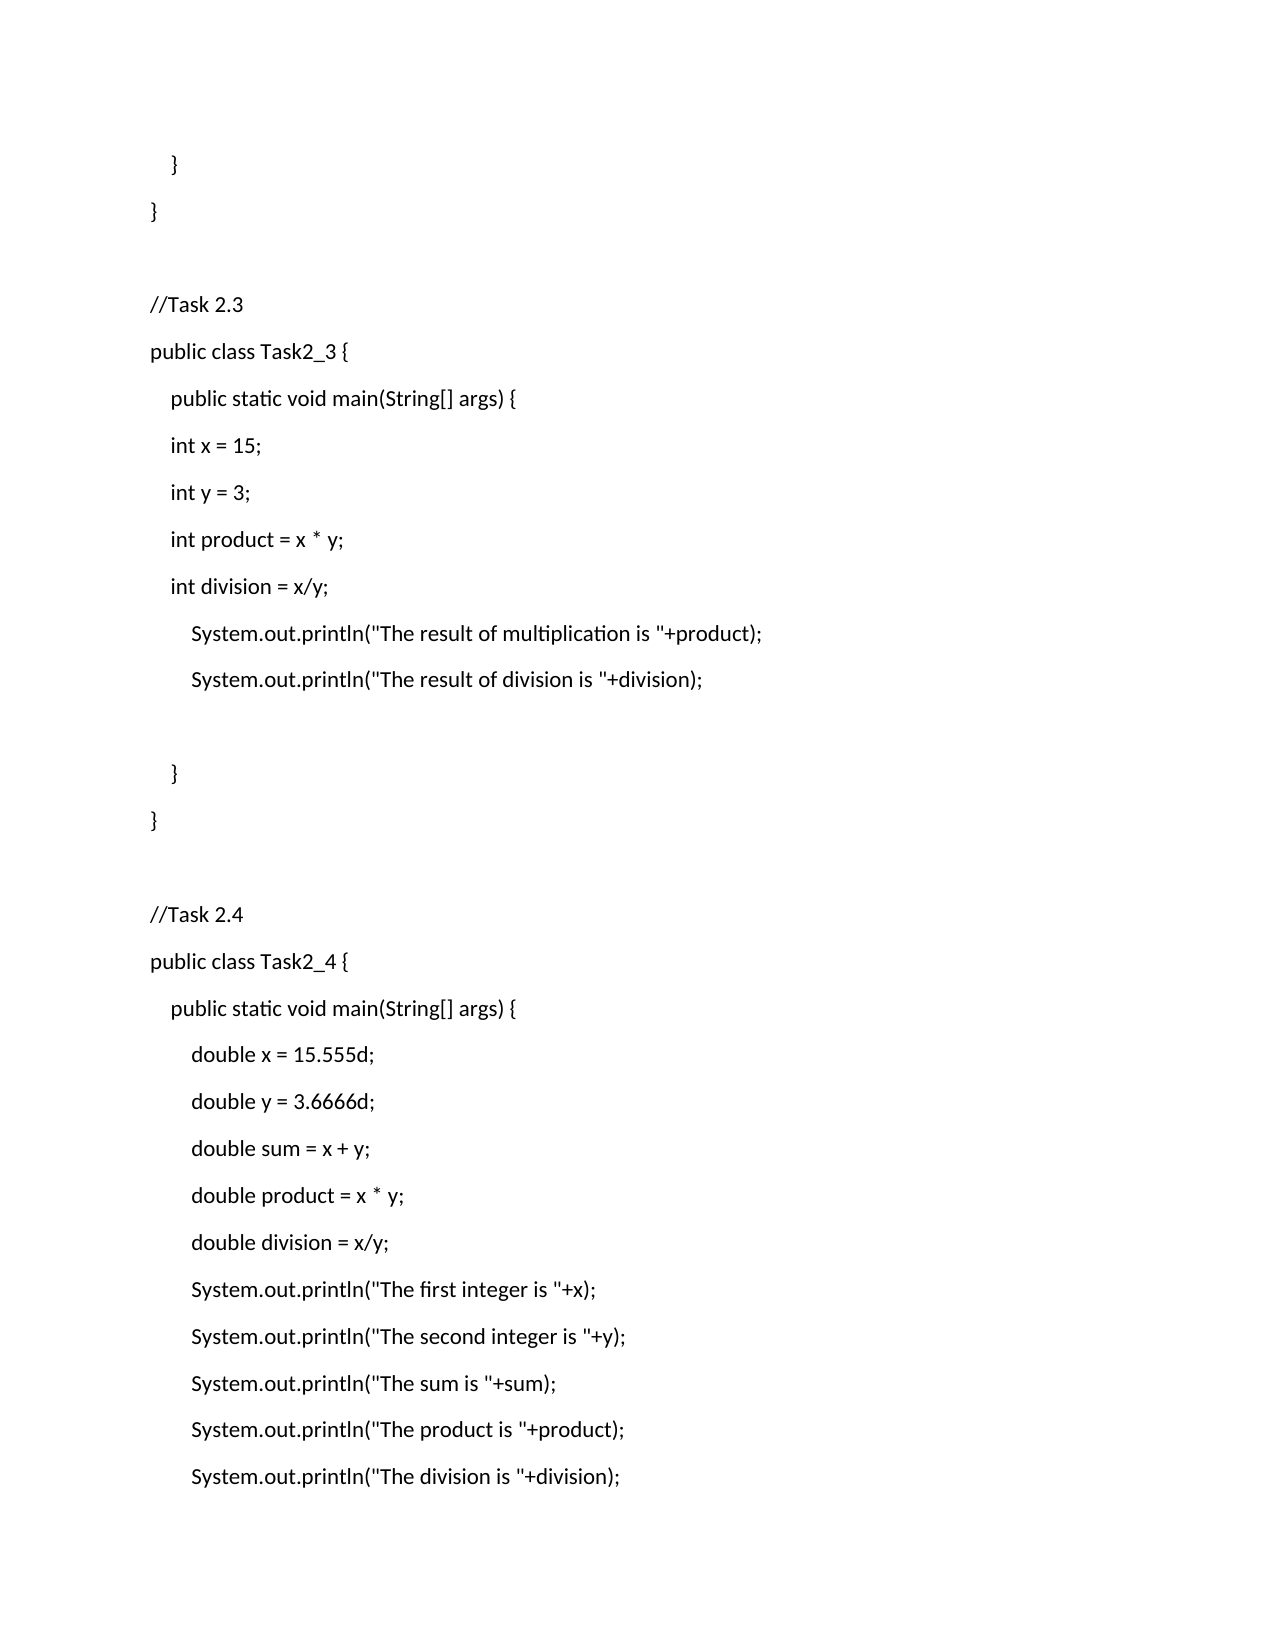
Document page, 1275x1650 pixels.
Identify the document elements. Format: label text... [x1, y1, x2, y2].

text } [150, 150, 1125, 178]
text System.out.println("The first integer is "+x); [150, 1275, 1125, 1303]
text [150, 384, 1125, 412]
text double product = x * y; [150, 1181, 1125, 1209]
text System.out.println("The sum is "+sum); [150, 1369, 1125, 1397]
text int product = x * y; [150, 525, 1125, 553]
text } [150, 806, 1125, 834]
text //Task 2.4 [150, 900, 1125, 928]
text int y = 3; [150, 478, 1125, 506]
text public class Task2_4 { [150, 947, 1125, 975]
text public class Task2_3 { [150, 337, 1125, 366]
text int division = x/y; [150, 572, 1125, 600]
text System.out.println("The result of multiplication is "+product); [150, 619, 1125, 647]
text int x = 15; [150, 431, 1125, 459]
text double x = 15.555d; [150, 1041, 1125, 1069]
text double division = x/y; [150, 1228, 1125, 1256]
text System.out.println("The product is "+product); [150, 1416, 1125, 1444]
text System.out.println("The division is "+division); [150, 1462, 1125, 1491]
text System.out.println("The second integer is "+y); [150, 1322, 1125, 1350]
text } [150, 197, 1125, 225]
text double y = 3.6666d; [150, 1087, 1125, 1116]
text //Task 2.3 [150, 291, 1125, 319]
text double sum = x + y; [150, 1134, 1125, 1162]
text } [150, 759, 1125, 787]
text public static void main(String[] args) { [150, 994, 1125, 1022]
text System.out.println("The result of division is "+division); [150, 666, 1125, 694]
